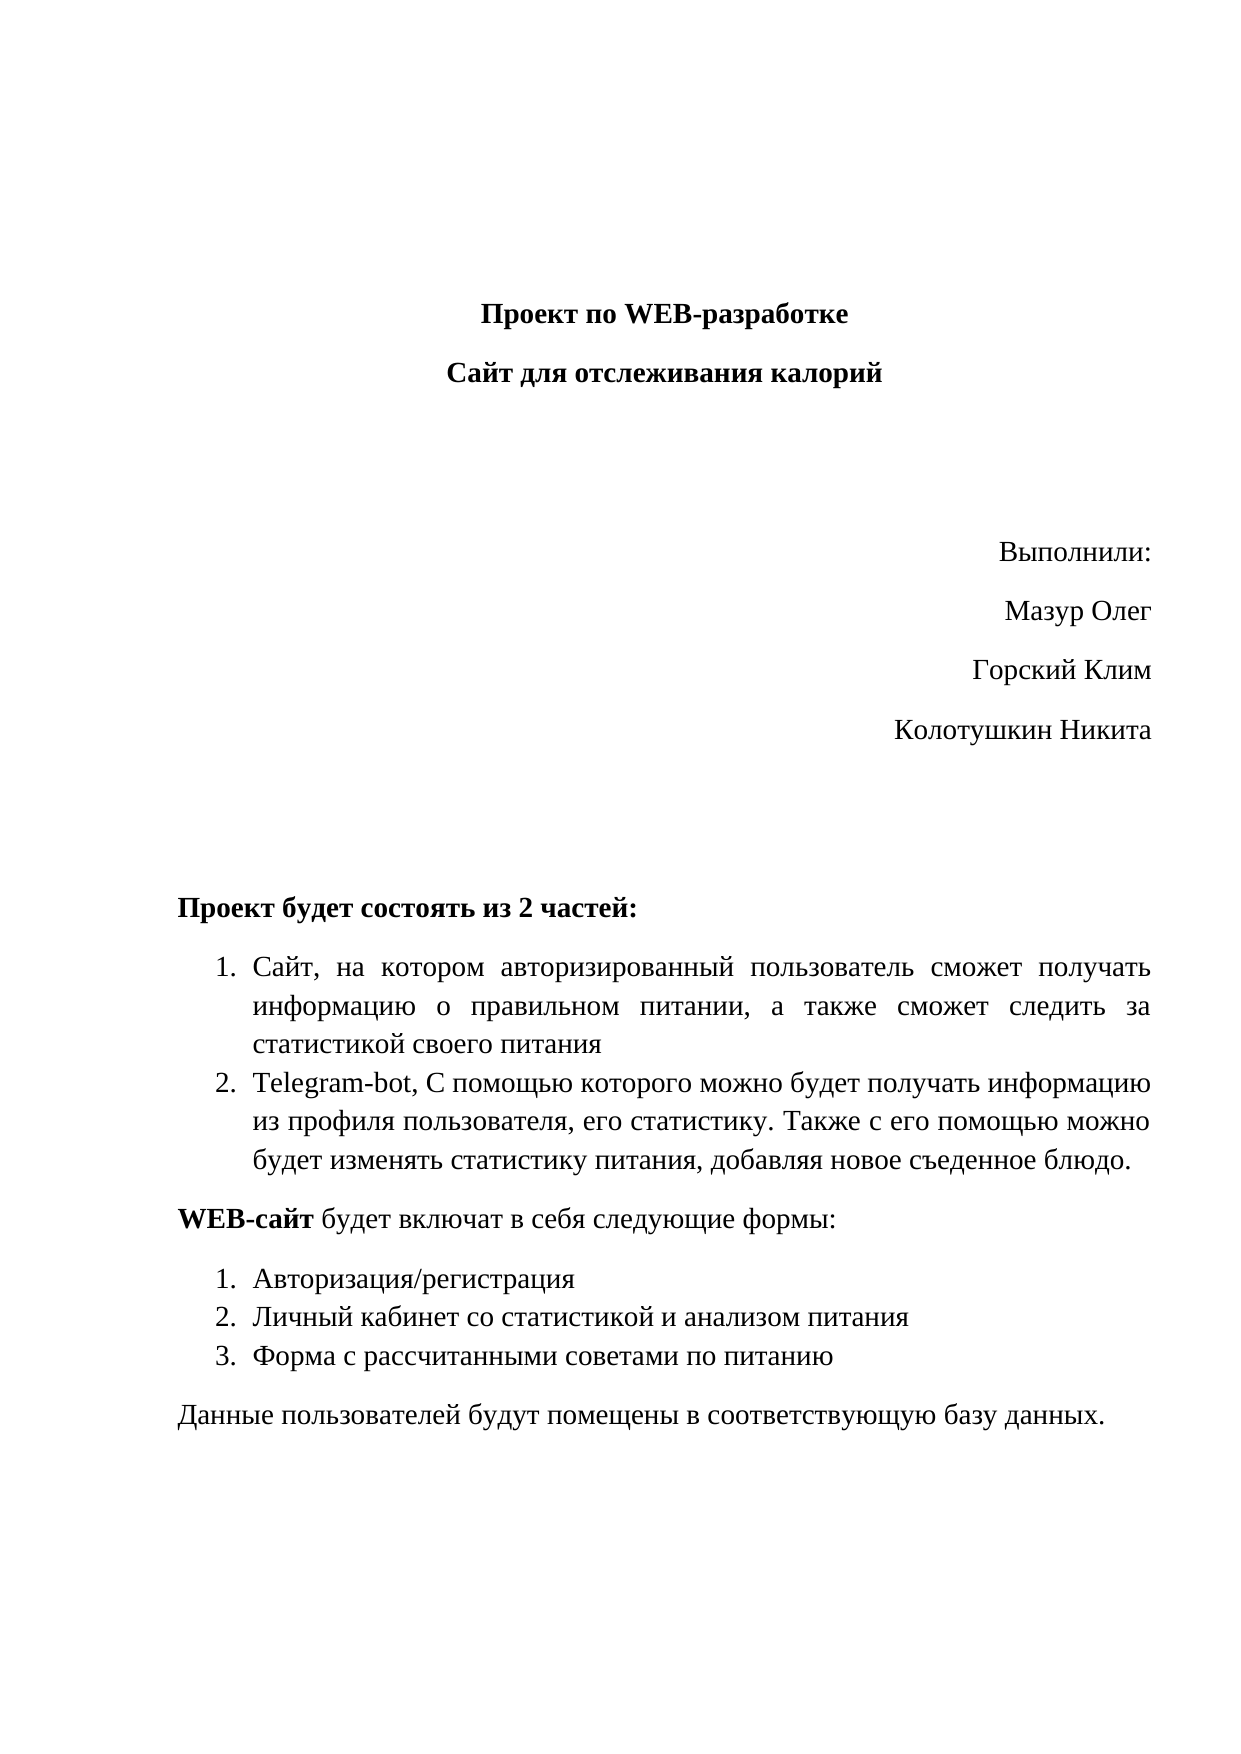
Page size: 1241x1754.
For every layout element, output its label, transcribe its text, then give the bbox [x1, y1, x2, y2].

list Личный кабинет со статистикой и анализом питания [215, 1299, 1152, 1333]
text Проект будет состоять из 2 частей: [177, 890, 1152, 923]
text Выполнили: [177, 534, 1152, 567]
list Форма с рассчитанными советами по питанию [215, 1338, 1152, 1371]
list Авторизация/регистрация [215, 1261, 1152, 1294]
text Горский Клим [177, 652, 1152, 686]
text Мазур Олег [177, 593, 1152, 627]
text Данные пользователей будут помещены в соответствующую базу данных. [177, 1397, 1152, 1431]
list Telegram-bot, С помощью которого можно будет получать информацию из профиля пользователя, его статистику. Также с его помощью можно будет изменять статистику питания, добавляя новое съеденное блюдо. [215, 1065, 1152, 1176]
text Проект по WEB-разработке [177, 296, 1152, 330]
text Колотушкин Никита [177, 712, 1152, 745]
list Сайт, на котором авторизированный пользователь сможет получать информацию о правильном питании, а также сможет следить за статистикой своего питания [215, 949, 1152, 1060]
text WEB-сайт будет включат в себя следующие формы: [177, 1201, 1152, 1235]
text Сайт для отслеживания калорий [177, 356, 1152, 389]
